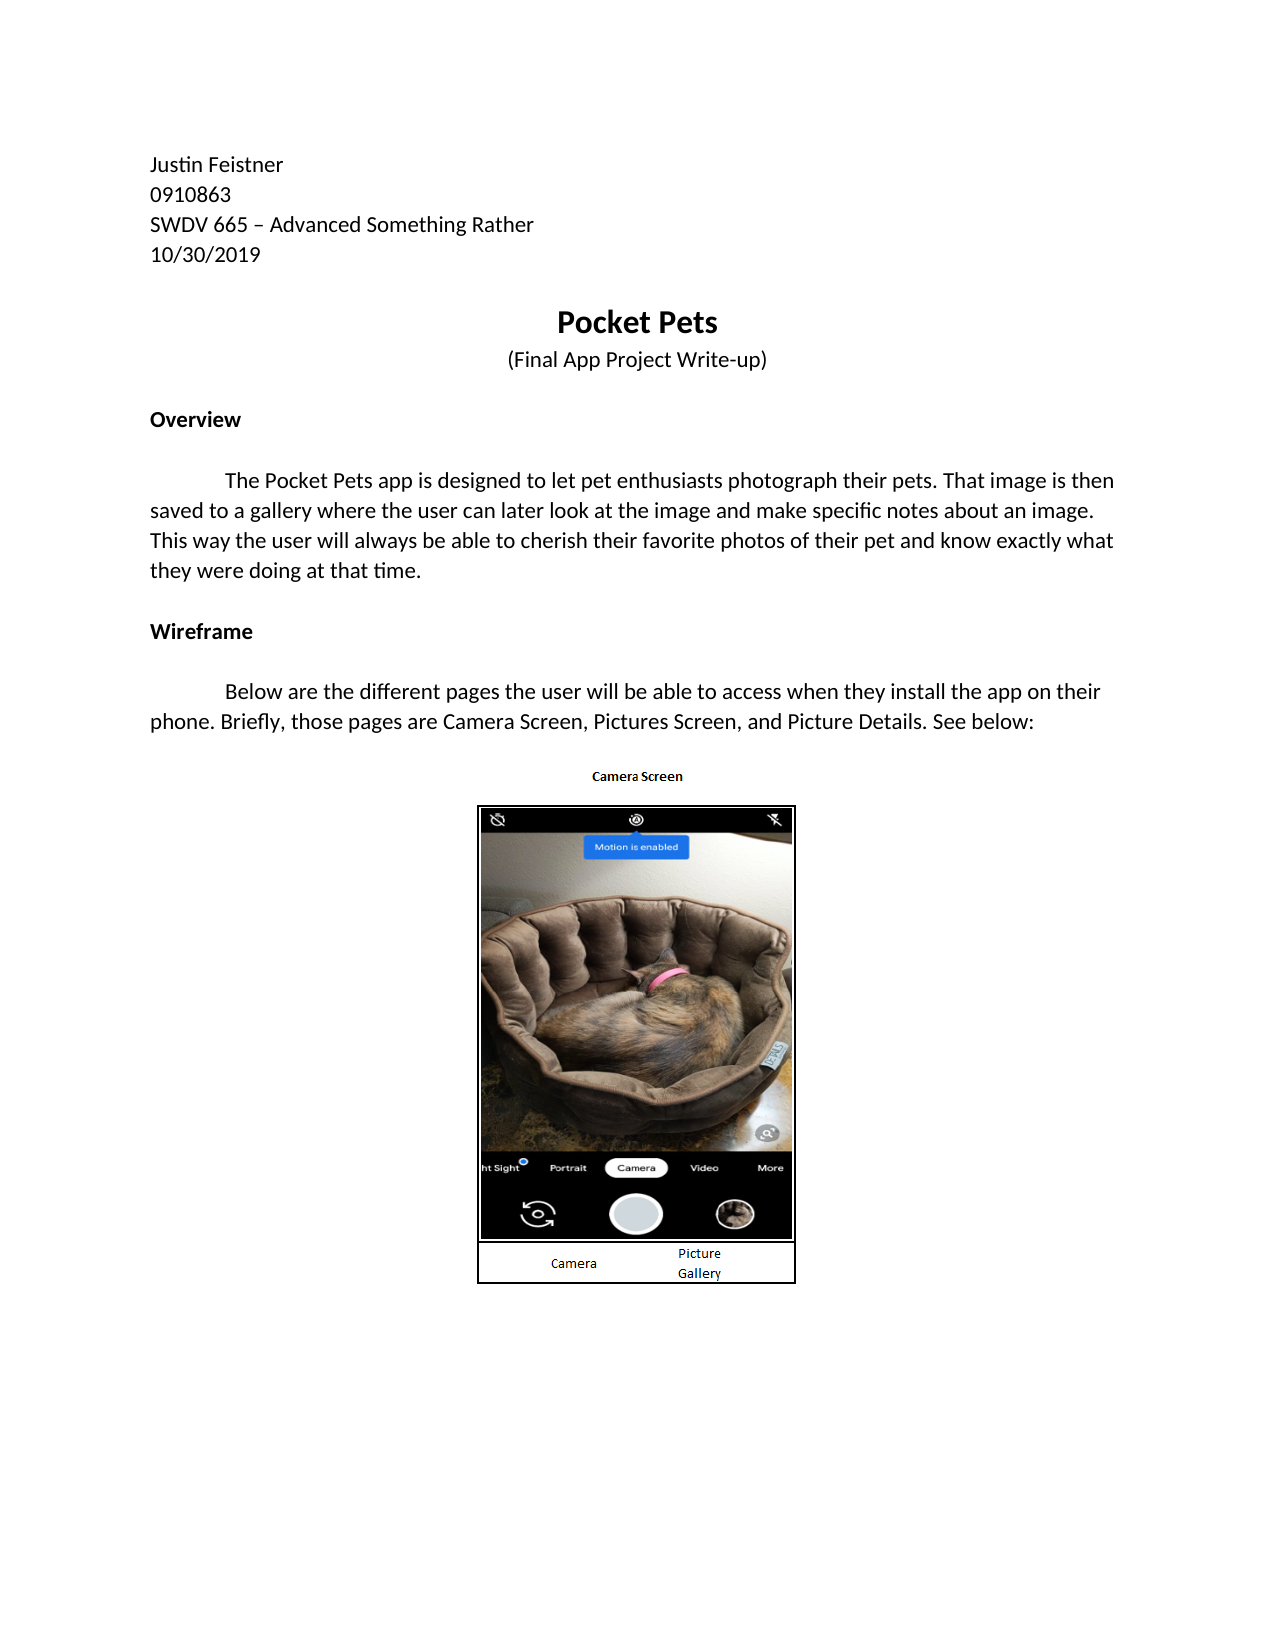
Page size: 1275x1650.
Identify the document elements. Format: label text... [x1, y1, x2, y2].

text Justin Feistner [150, 150, 1125, 178]
text SWDV 665 – Advanced Something Rather [150, 210, 1125, 238]
text Pocket Pets [150, 301, 1125, 342]
text 10/30/2019 [150, 241, 1125, 269]
text Wireframe [150, 617, 1125, 645]
text Overview [150, 405, 1125, 433]
text (Final App Project Write-up) [150, 345, 1125, 373]
text The Pocket Pets app is designed to let pet enthusiasts photograph their pets. That image is then saved to a gallery where the user can later look at the image and make specific notes about an image. This way the user will always be able to cherish their favorite photos of their pet and know exactly what they were doing at that time. [150, 466, 1125, 584]
text 0910863 [150, 180, 1125, 208]
text Below are the different pages the user will be able to access when they install the app on their phone. Briefly, those pages are Camera Screen, Pictures Screen, and Picture Details. See below: [150, 677, 1125, 736]
picture [475, 767, 800, 1290]
